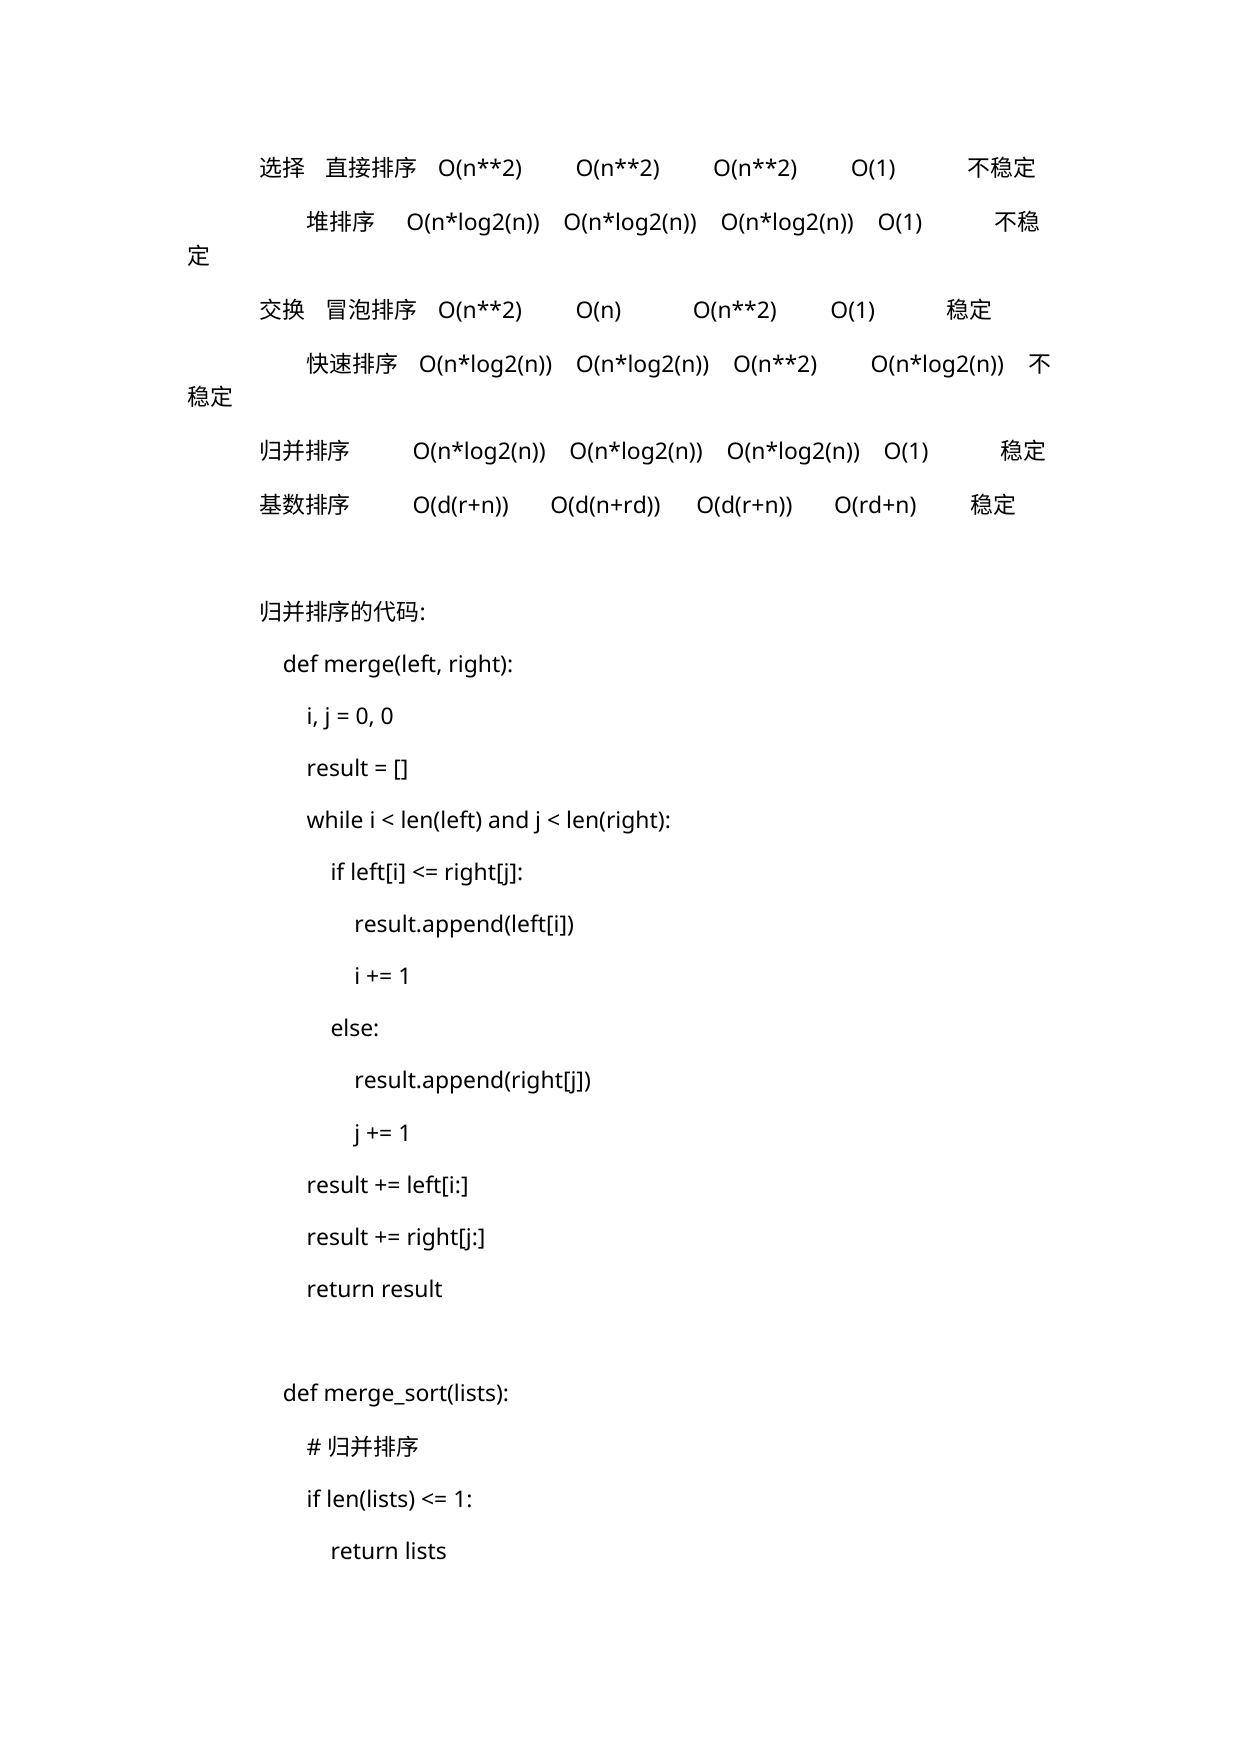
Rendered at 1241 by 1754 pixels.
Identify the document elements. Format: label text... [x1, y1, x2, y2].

text result += right[j:] [187, 1221, 1053, 1252]
text 基数排序 O(d(r+n)) O(d(n+rd)) O(d(r+n)) O(rd+n) 稳定 [187, 487, 1053, 521]
text result = [] [187, 752, 1053, 783]
text i += 1 [187, 960, 1053, 991]
text def merge(left, right): [187, 648, 1053, 679]
text return lists [187, 1535, 1053, 1566]
text while i < len(left) and j < len(right): [187, 804, 1053, 835]
text result.append(right[j]) [187, 1064, 1053, 1096]
text else: [187, 1012, 1053, 1043]
text 归并排序的代码: [187, 593, 1053, 627]
text result += left[i:] [187, 1168, 1053, 1200]
text 选择 直接排序 O(n**2) O(n**2) O(n**2) O(1) 不稳定 [187, 150, 1053, 183]
text result.append(left[i]) [187, 908, 1053, 939]
text # 归并排序 [187, 1429, 1053, 1462]
text i, j = 0, 0 [187, 700, 1053, 731]
text 快速排序 O(n*log2(n)) O(n*log2(n)) O(n**2) O(n*log2(n)) 不稳定 [187, 346, 1053, 412]
text return result [187, 1273, 1053, 1304]
text def merge_sort(lists): [187, 1377, 1053, 1408]
text if len(lists) <= 1: [187, 1483, 1053, 1514]
text 堆排序 O(n*log2(n)) O(n*log2(n)) O(n*log2(n)) O(1) 不稳定 [187, 204, 1053, 271]
text j += 1 [187, 1116, 1053, 1148]
text 交换 冒泡排序 O(n**2) O(n) O(n**2) O(1) 稳定 [187, 292, 1053, 325]
text if left[i] <= right[j]: [187, 856, 1053, 887]
text 归并排序 O(n*log2(n)) O(n*log2(n)) O(n*log2(n)) O(1) 稳定 [187, 433, 1053, 466]
